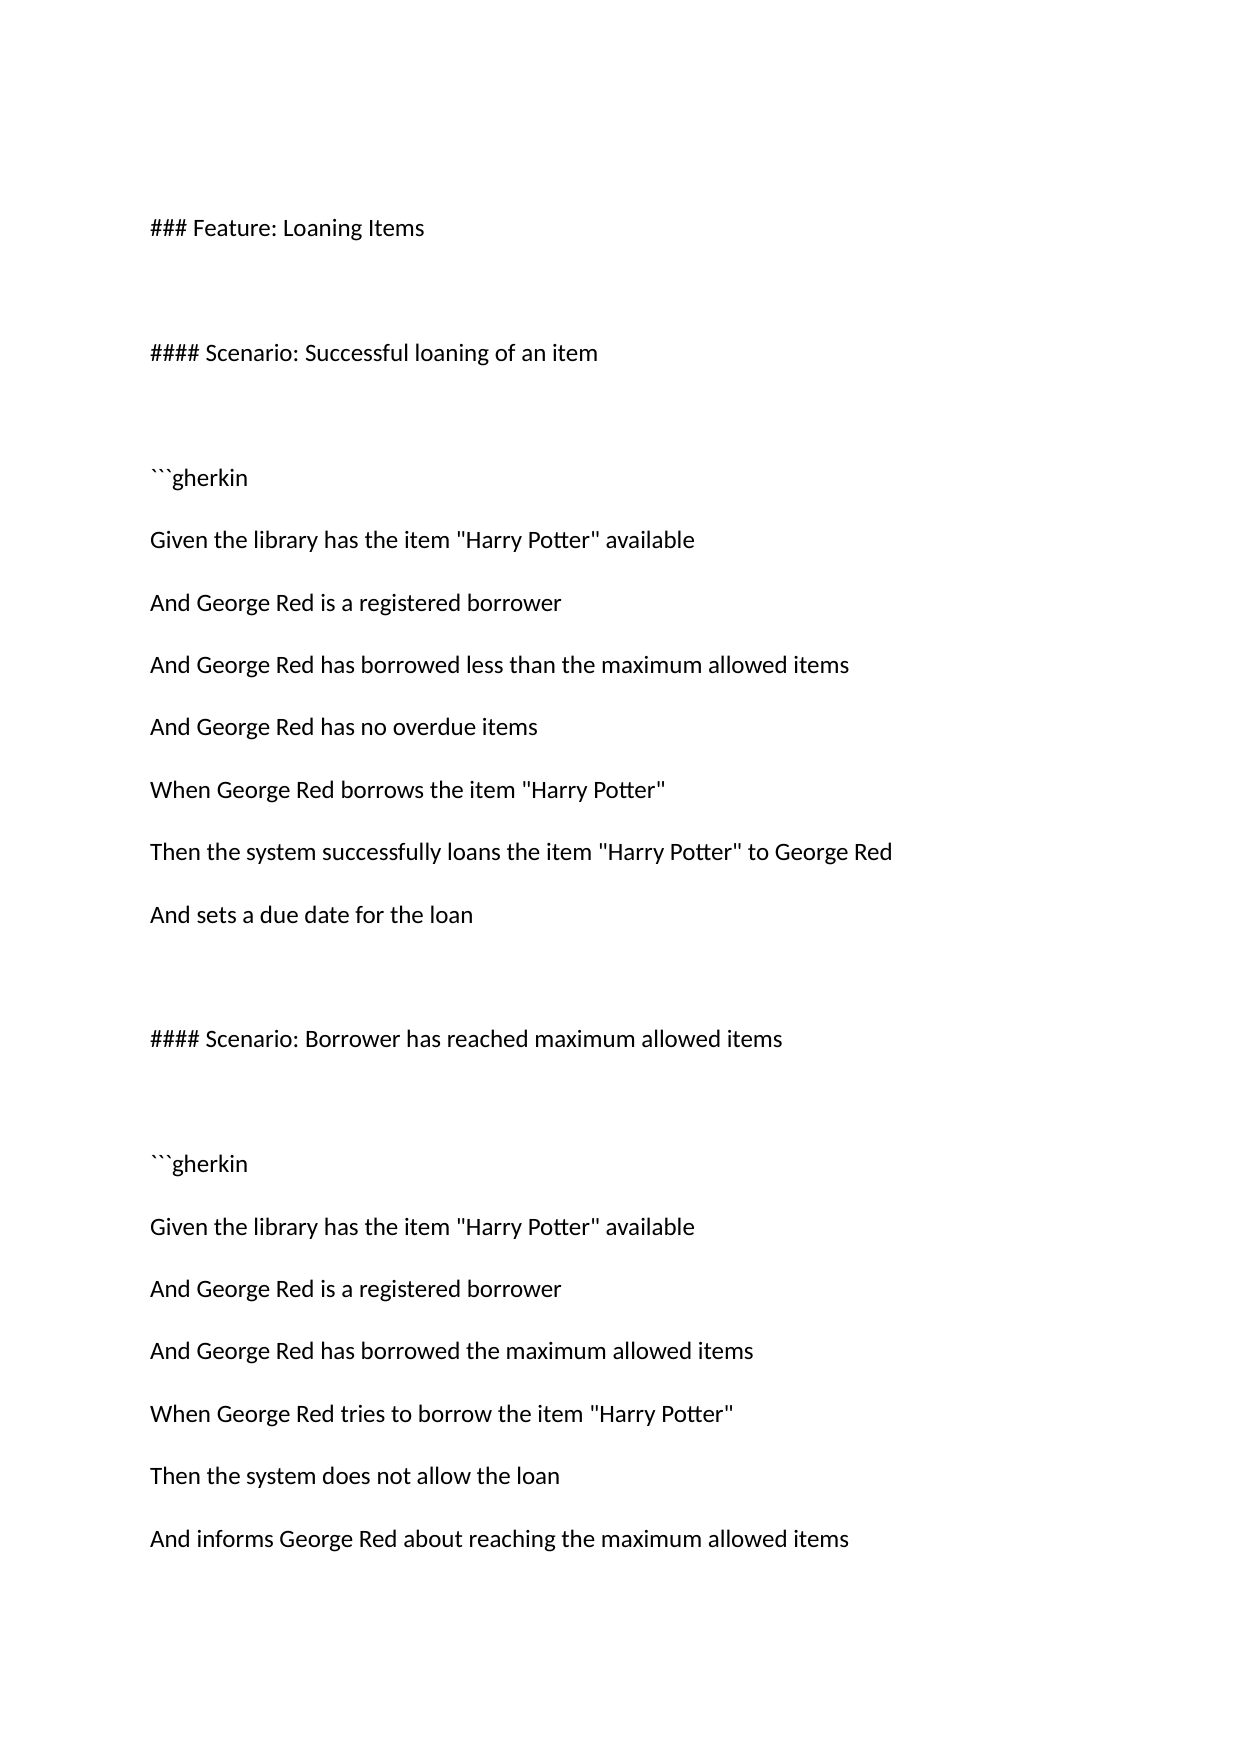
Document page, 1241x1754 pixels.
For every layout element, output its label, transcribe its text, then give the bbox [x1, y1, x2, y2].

text And George Red is a registered borrower [150, 587, 1090, 617]
text #### Scenario: Borrower has reached maximum allowed items [150, 1023, 1090, 1054]
text And George Red has borrowed the maximum allowed items [150, 1336, 1090, 1366]
text And informs George Red about reaching the maximum allowed items [150, 1523, 1090, 1553]
text And George Red has borrowed less than the maximum allowed items [150, 649, 1090, 680]
text Given the library has the item "Harry Potter" available [150, 1211, 1090, 1241]
text When George Red borrows the item "Harry Potter" [150, 774, 1090, 804]
text And George Red is a registered borrower [150, 1273, 1090, 1304]
text And George Red has no overdue items [150, 712, 1090, 742]
text ```gherkin [150, 462, 1090, 492]
text And sets a due date for the loan [150, 899, 1090, 929]
text #### Scenario: Successful loaning of an item [150, 337, 1090, 368]
text Then the system successfully loans the item "Harry Potter" to George Red [150, 836, 1090, 867]
text Then the system does not allow the loan [150, 1460, 1090, 1491]
text ### Feature: Loaning Items [150, 212, 1090, 243]
text When George Red tries to borrow the item "Harry Potter" [150, 1398, 1090, 1428]
text Given the library has the item "Harry Potter" available [150, 524, 1090, 555]
text ```gherkin [150, 1148, 1090, 1179]
